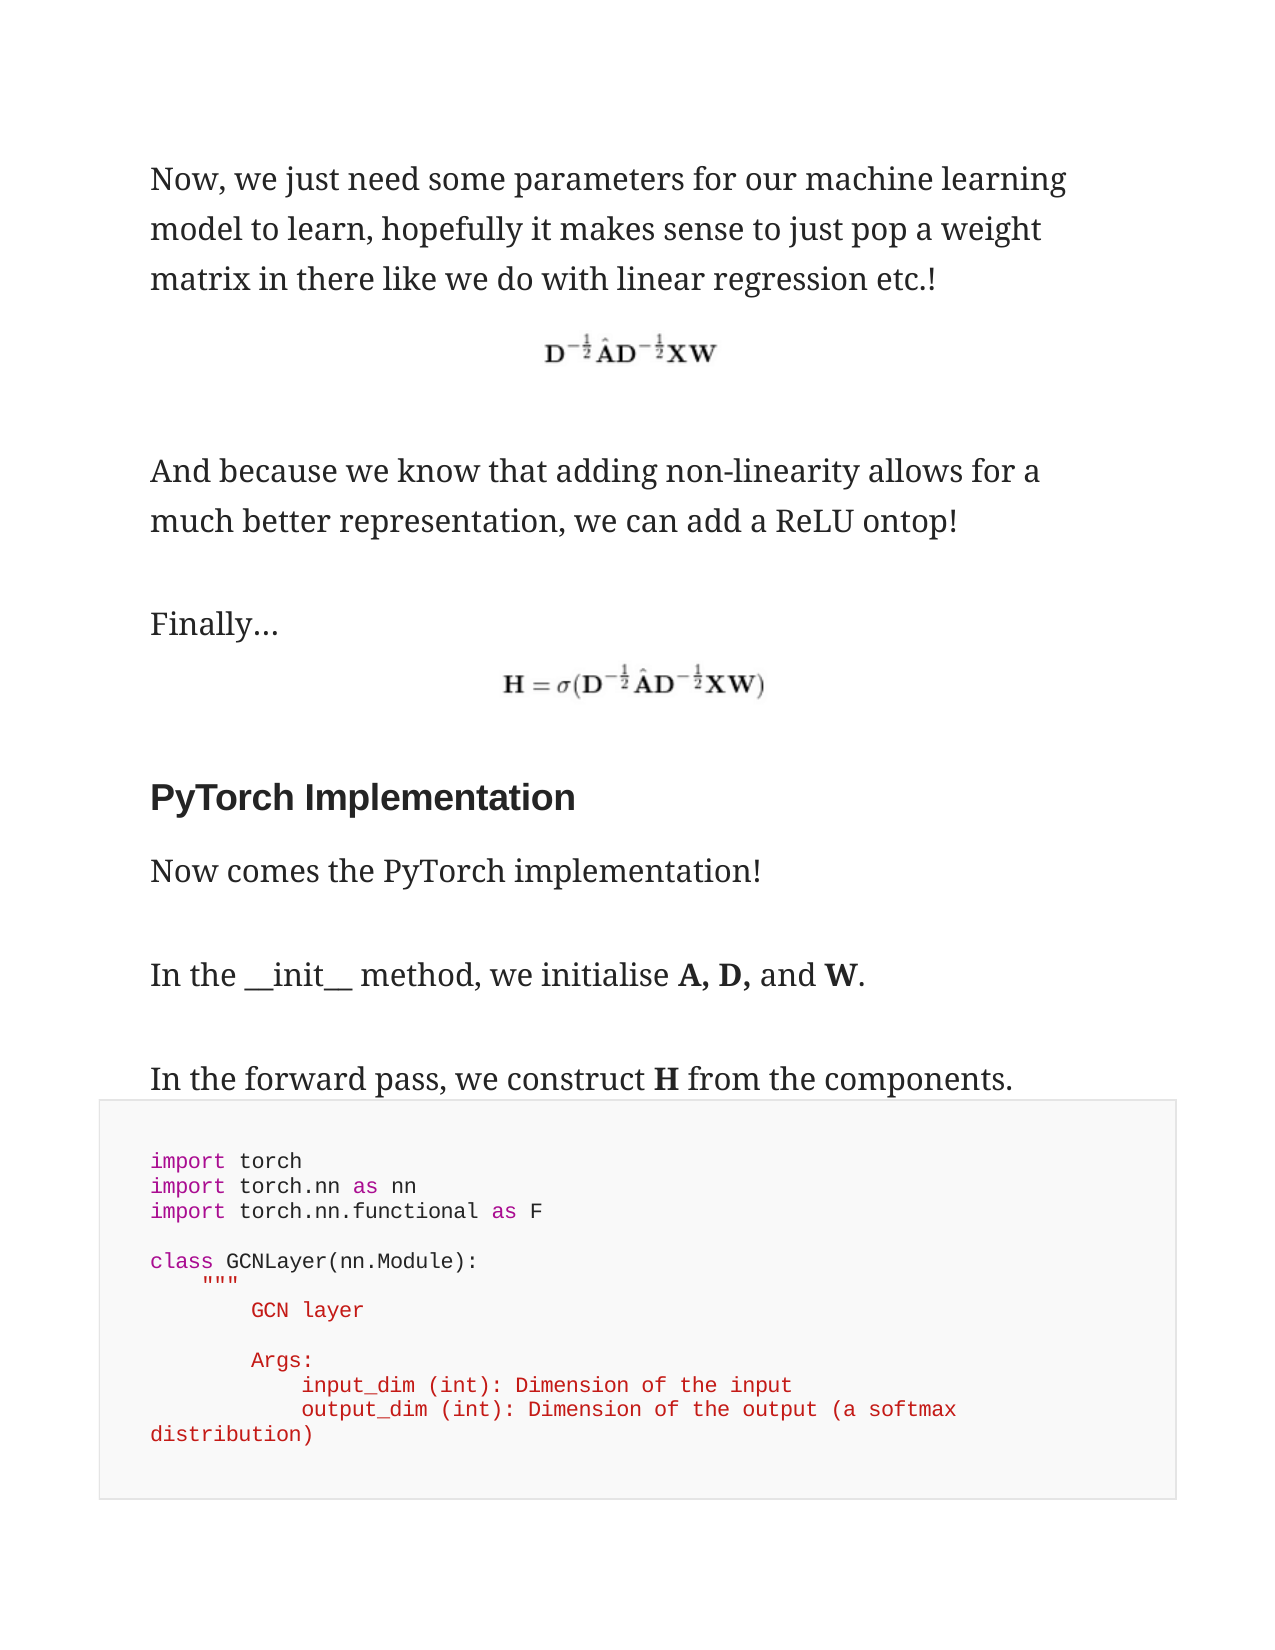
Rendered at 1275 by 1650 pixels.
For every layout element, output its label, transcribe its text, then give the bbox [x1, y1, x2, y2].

text PyTorch Implementation [150, 772, 1125, 818]
text And because we know that adding non-linearity allows for a much better representation, we can add a ReLU ontop! [150, 441, 1125, 541]
picture [150, 300, 1125, 388]
text In the __init__ method, we initialise A, D, and W. [150, 946, 1125, 996]
picture [150, 644, 1125, 723]
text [100, 1101, 1175, 1498]
text In the forward pass, we construct H from the components. [150, 1049, 1125, 1099]
text Now comes the PyTorch implementation! [150, 842, 1125, 892]
text Now, we just need some parameters for our machine learning model to learn, hopefully it makes sense to just pop a weight matrix in there like we do with linear regression etc.! [150, 150, 1125, 300]
text Finally… [150, 595, 1125, 644]
